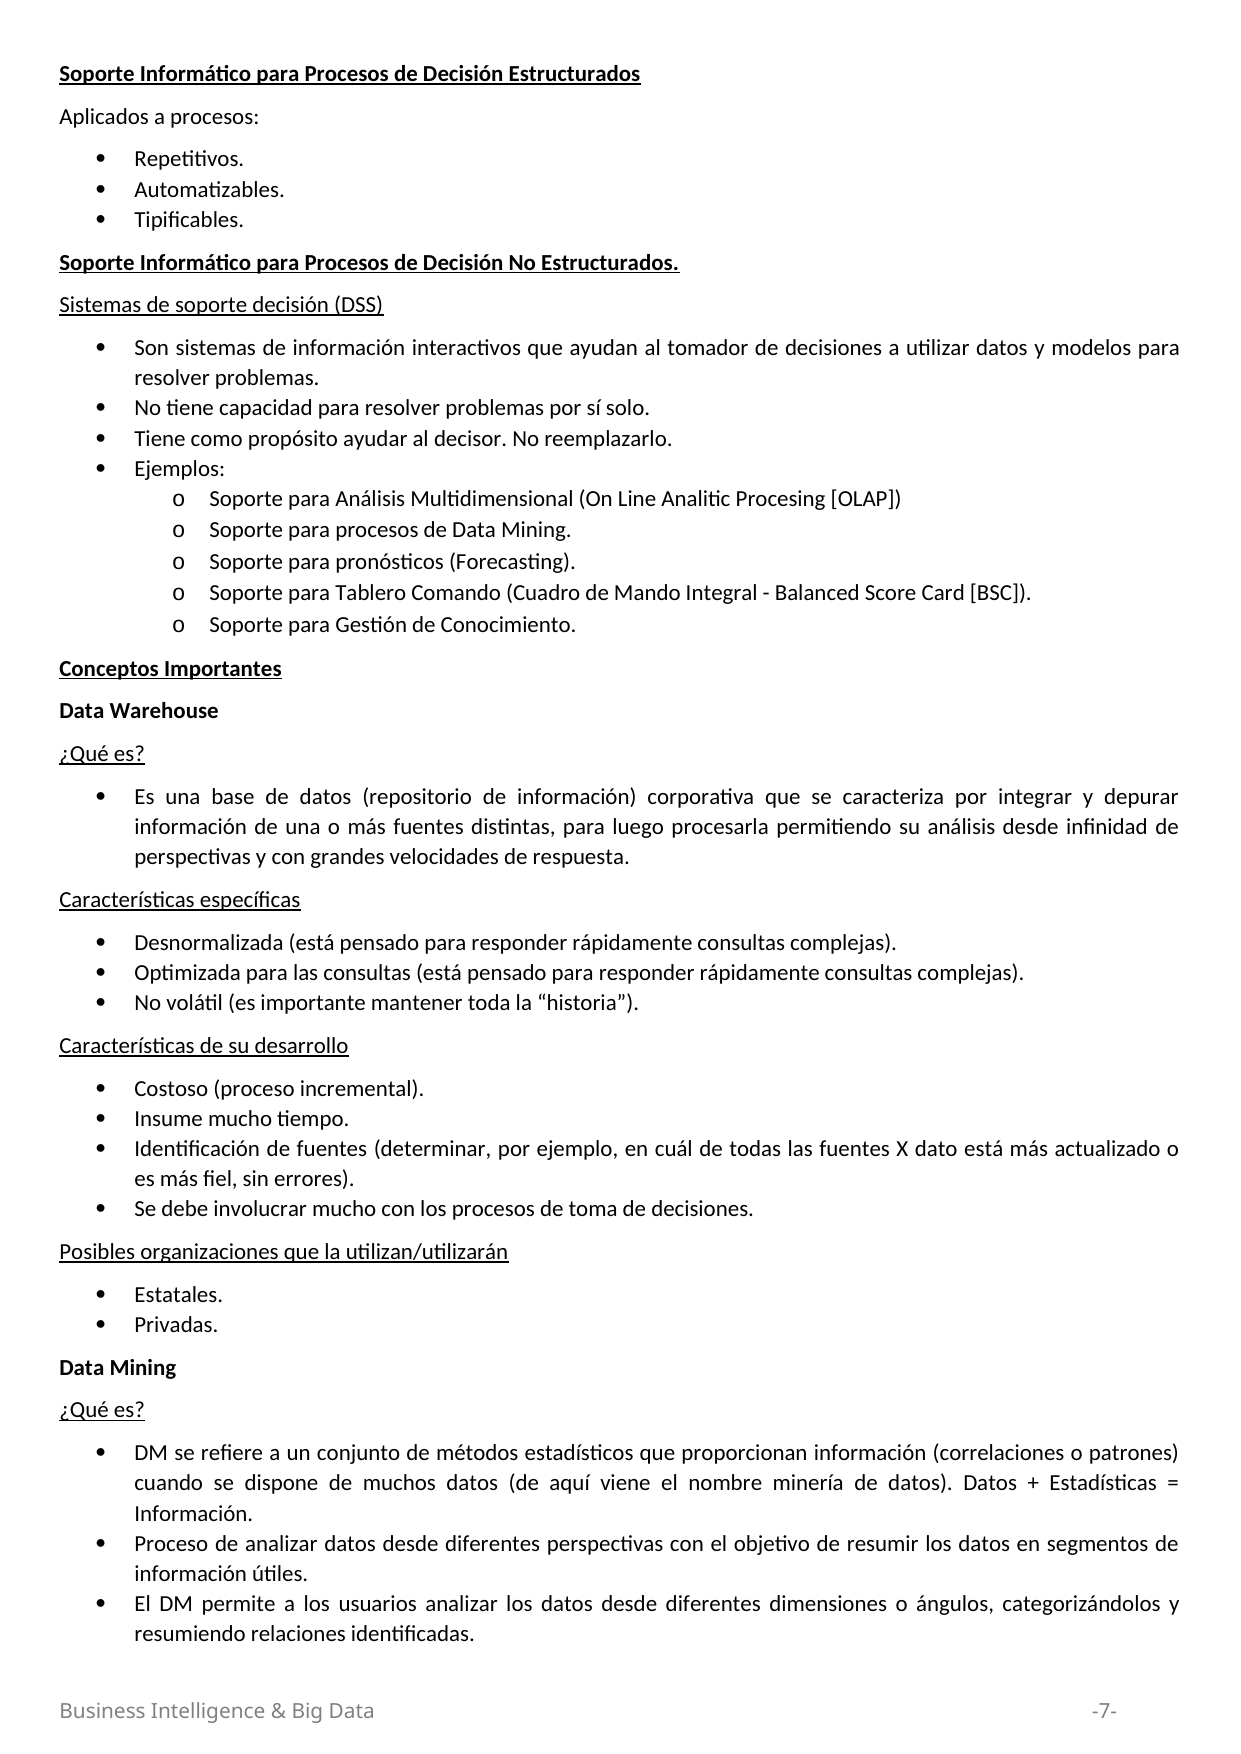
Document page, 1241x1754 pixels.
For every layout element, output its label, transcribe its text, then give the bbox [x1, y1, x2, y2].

list Ejemplos: [97, 454, 1181, 482]
list Desnormalizada (está pensado para responder rápidamente consultas complejas). [97, 928, 1181, 956]
list Tipificables. [97, 205, 1181, 233]
text Conceptos Importantes [59, 654, 1181, 682]
list Estatales. [97, 1280, 1181, 1308]
text Características de su desarrollo [59, 1031, 1181, 1059]
list Insume mucho tiempo. [97, 1104, 1181, 1132]
text Sistemas de soporte decisión (DSS) [59, 290, 1181, 318]
list Privadas. [97, 1310, 1181, 1338]
text Soporte Informático para Procesos de Decisión No Estructurados. [59, 248, 1181, 276]
list Soporte para Tablero Comando (Cuadro de Mando Integral - Balanced Score Card [BSC]). [172, 578, 1181, 608]
list Identificación de fuentes (determinar, por ejemplo, en cuál de todas las fuentes X dato está más actualizado o es más fiel, sin errores). [97, 1134, 1181, 1192]
list Soporte para procesos de Data Mining. [172, 516, 1181, 545]
list Soporte para pronósticos (Forecasting). [172, 547, 1181, 576]
list Repetitivos. [97, 144, 1181, 172]
text ¿Qué es? [59, 739, 1181, 767]
text Soporte Informático para Procesos de Decisión Estructurados [59, 59, 1181, 87]
list Proceso de analizar datos desde diferentes perspectivas con el objetivo de resumir los datos en segmentos de información útiles. [97, 1529, 1181, 1587]
text Características específicas [59, 885, 1181, 913]
text Data Mining [59, 1353, 1181, 1381]
list Soporte para Gestión de Conocimiento. [172, 610, 1181, 639]
list El DM permite a los usuarios analizar los datos desde diferentes dimensiones o ángulos, categorizándolos y resumiendo relaciones identificadas. [97, 1589, 1181, 1647]
text ¿Qué es? [59, 1396, 1181, 1423]
list Tiene como propósito ayudar al decisor. No reemplazarlo. [97, 424, 1181, 452]
list Optimizada para las consultas (está pensado para responder rápidamente consultas complejas). [97, 958, 1181, 986]
list DM se refiere a un conjunto de métodos estadísticos que proporcionan información (correlaciones o patrones) cuando se dispone de muchos datos (de aquí viene el nombre minería de datos). Datos + Estadísticas = Información. [97, 1438, 1181, 1527]
text Data Warehouse [59, 697, 1181, 724]
list Automatizables. [97, 175, 1181, 203]
list Es una base de datos (repositorio de información) corporativa que se caracteriza por integrar y depurar información de una o más fuentes distintas, para luego procesarla permitiendo su análisis desde infinidad de perspectivas y con grandes velocidades de respuesta. [97, 782, 1181, 870]
text Aplicados a procesos: [59, 102, 1181, 130]
list Costoso (proceso incremental). [97, 1074, 1181, 1102]
list Se debe involucrar mucho con los procesos de toma de decisiones. [97, 1194, 1181, 1222]
list No tiene capacidad para resolver problemas por sí solo. [97, 393, 1181, 421]
list Son sistemas de información interactivos que ayudan al tomador de decisiones a utilizar datos y modelos para resolver problemas. [97, 333, 1181, 391]
list No volátil (es importante mantener toda la “historia”). [97, 988, 1181, 1016]
list Soporte para Análisis Multidimensional (On Line Analitic Procesing [OLAP]) [172, 484, 1181, 513]
text Posibles organizaciones que la utilizan/utilizarán [59, 1237, 1181, 1265]
